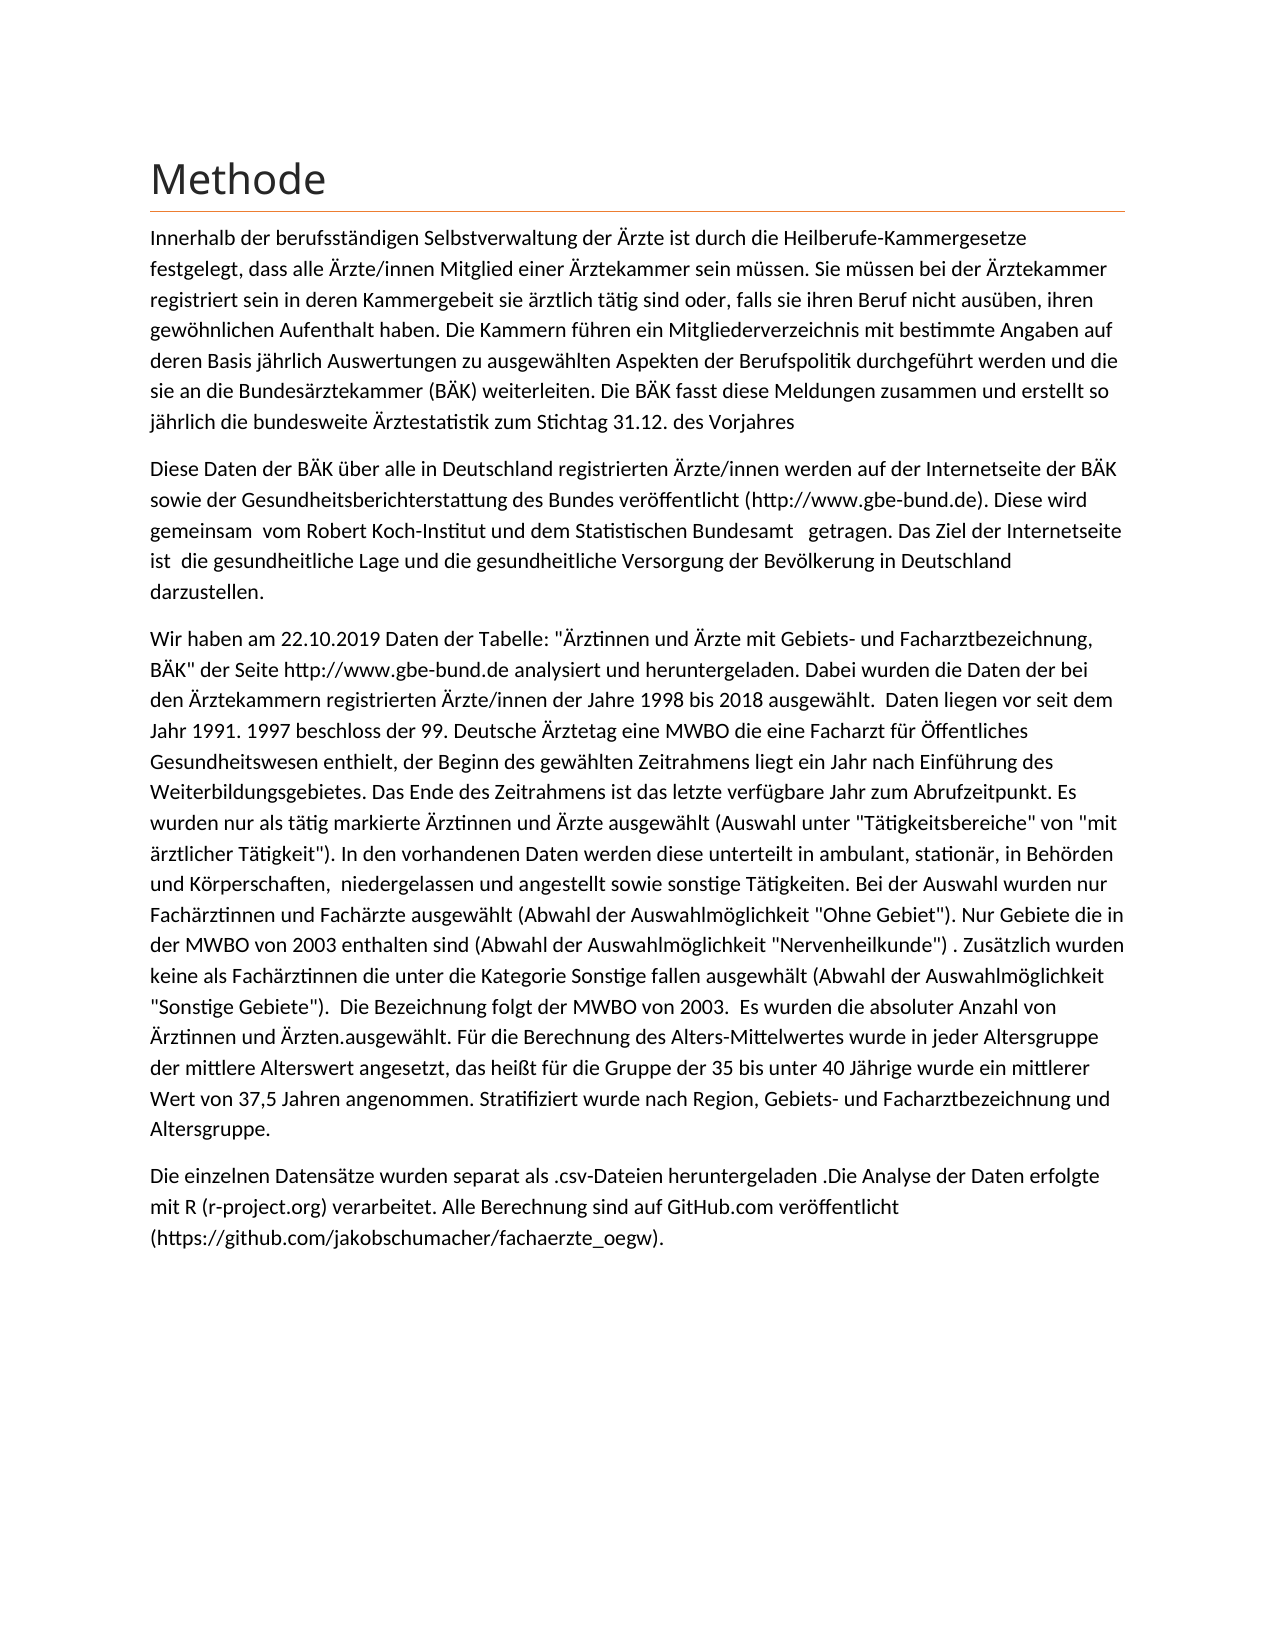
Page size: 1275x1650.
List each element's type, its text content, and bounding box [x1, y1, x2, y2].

text Die einzelnen Datensätze wurden separat als .csv-Dateien heruntergeladen .Die Analyse der Daten erfolgte mit R (r-project.org) verarbeitet. Alle Berechnung sind auf GitHub.com veröffentlicht (https://github.com/jakobschumacher/fachaerzte_oegw). [150, 1163, 1125, 1251]
text Wir haben am 22.10.2019 Daten der Tabelle: "Ärztinnen und Ärzte mit Gebiets- und Facharztbezeichnung, BÄK" der Seite http://www.gbe-bund.de analysiert und heruntergeladen. Dabei wurden die Daten der bei den Ärztekammern registrierten Ärzte/innen der Jahre 1998 bis 2018 ausgewählt. Daten liegen vor seit dem Jahr 1991. 1997 beschloss der 99. Deutsche Ärztetag eine MWBO die eine Facharzt für Öffentliches Gesundheitswesen enthielt, der Beginn des gewählten Zeitrahmens liegt ein Jahr nach Einführung des Weiterbildungsgebietes. Das Ende des Zeitrahmens ist das letzte verfügbare Jahr zum Abrufzeitpunkt. Es wurden nur als tätig markierte Ärztinnen und Ärzte ausgewählt (Auswahl unter "Tätigkeitsbereiche" von "mit ärztlicher Tätigkeit"). In den vorhandenen Daten werden diese unterteilt in ambulant, stationär, in Behörden und Körperschaften, niedergelassen und angestellt sowie sonstige Tätigkeiten. Bei der Auswahl wurden nur Fachärztinnen und Fachärzte ausgewählt (Abwahl der Auswahlmöglichkeit "Ohne Gebiet"). Nur Gebiete die in der MWBO von 2003 enthalten sind (Abwahl der Auswahlmöglichkeit "Nervenheilkunde") . Zusätzlich wurden keine als Fachärztinnen die unter die Kategorie Sonstige fallen ausgewhält (Abwahl der Auswahlmöglichkeit "Sonstige Gebiete"). Die Bezeichnung folgt der MWBO von 2003. Es wurden die absoluter Anzahl von Ärztinnen und Ärzten.ausgewählt. Für die Berechnung des Alters-Mittelwertes wurde in jeder Altersgruppe der mittlere Alterswert angesetzt, das heißt für die Gruppe der 35 bis unter 40 Jährige wurde ein mittlerer Wert von 37,5 Jahren angenommen. Stratifiziert wurde nach Region, Gebiets- und Facharztbezeichnung und Altersgruppe. [150, 625, 1125, 1142]
text Diese Daten der BÄK über alle in Deutschland registrierten Ärzte/innen werden auf der Internetseite der BÄK sowie der Gesundheitsberichterstattung des Bundes veröffentlicht (http://www.gbe-bund.de). Diese wird gemeinsam vom Robert Koch-Institut und dem Statistischen Bundesamt getragen. Das Ziel der Internetseite ist die gesundheitliche Lage und die gesundheitliche Versorgung der Bevölkerung in Deutschland darzustellen. [150, 456, 1125, 605]
text Innerhalb der berufsständigen Selbstverwaltung der Ärzte ist durch die Heilberufe-Kammergesetze festgelegt, dass alle Ärzte/innen Mitglied einer Ärztekammer sein müssen. Sie müssen bei der Ärztekammer registriert sein in deren Kammergebeit sie ärztlich tätig sind oder, falls sie ihren Beruf nicht ausüben, ihren gewöhnlichen Aufenthalt haben. Die Kammern führen ein Mitgliederverzeichnis mit bestimmte Angaben auf deren Basis jährlich Auswertungen zu ausgewählten Aspekten der Berufspolitik durchgeführt werden und die sie an die Bundesärztekammer (BÄK) weiterleiten. Die BÄK fasst diese Meldungen zusammen und erstellt so jährlich die bundesweite Ärztestatistik zum Stichtag 31.12. des Vorjahres [150, 224, 1125, 435]
subtitle Methode [150, 150, 1125, 211]
